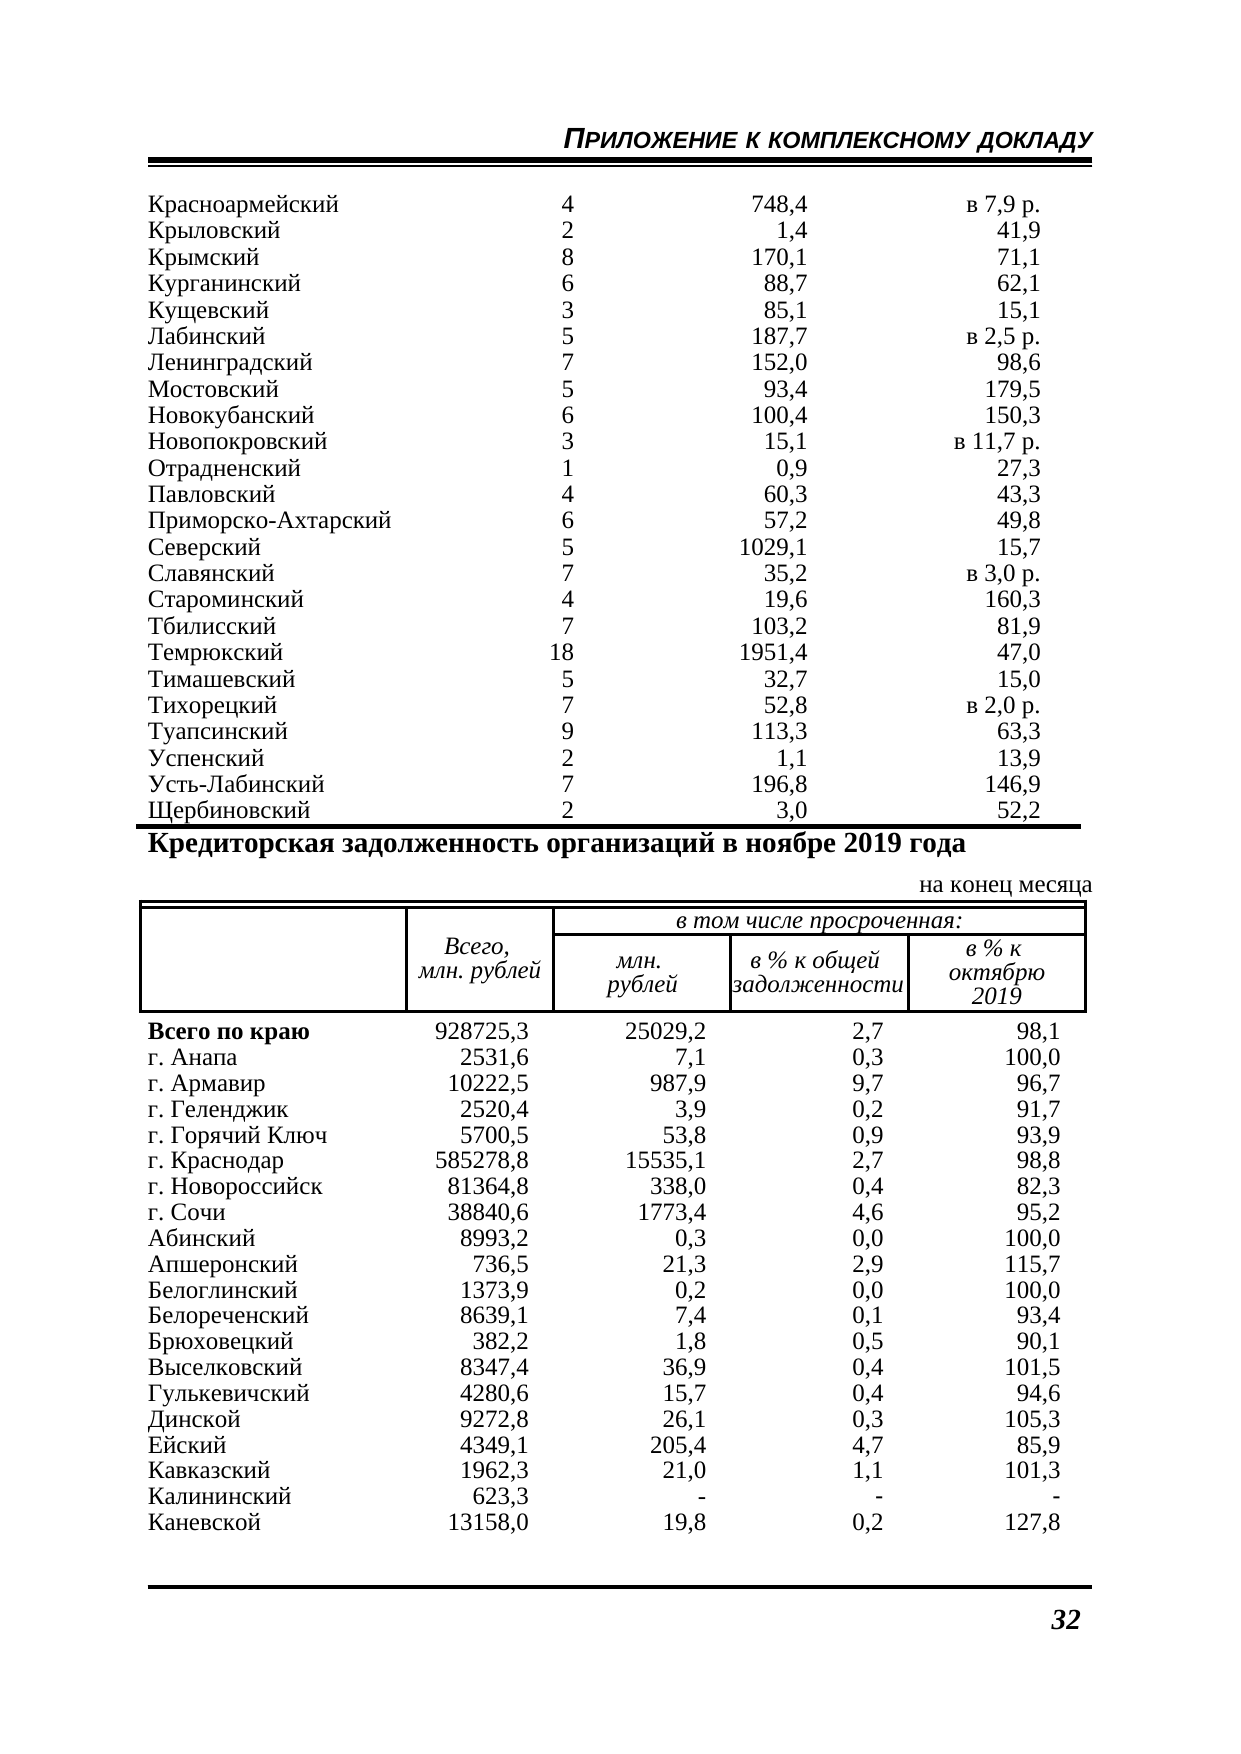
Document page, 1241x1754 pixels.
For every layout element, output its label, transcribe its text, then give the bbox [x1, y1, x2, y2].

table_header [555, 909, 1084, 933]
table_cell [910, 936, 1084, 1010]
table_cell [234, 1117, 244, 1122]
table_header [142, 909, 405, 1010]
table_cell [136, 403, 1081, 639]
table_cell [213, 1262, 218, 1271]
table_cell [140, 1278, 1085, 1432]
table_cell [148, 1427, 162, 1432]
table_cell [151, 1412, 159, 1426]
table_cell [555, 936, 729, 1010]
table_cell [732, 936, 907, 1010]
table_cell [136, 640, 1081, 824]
text на конец месяца [148, 871, 1092, 897]
text Кредиторская задолженность организаций в ноябре 2019 года [148, 829, 1092, 859]
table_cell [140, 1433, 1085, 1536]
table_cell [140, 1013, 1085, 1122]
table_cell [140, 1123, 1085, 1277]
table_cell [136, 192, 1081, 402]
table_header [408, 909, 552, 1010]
